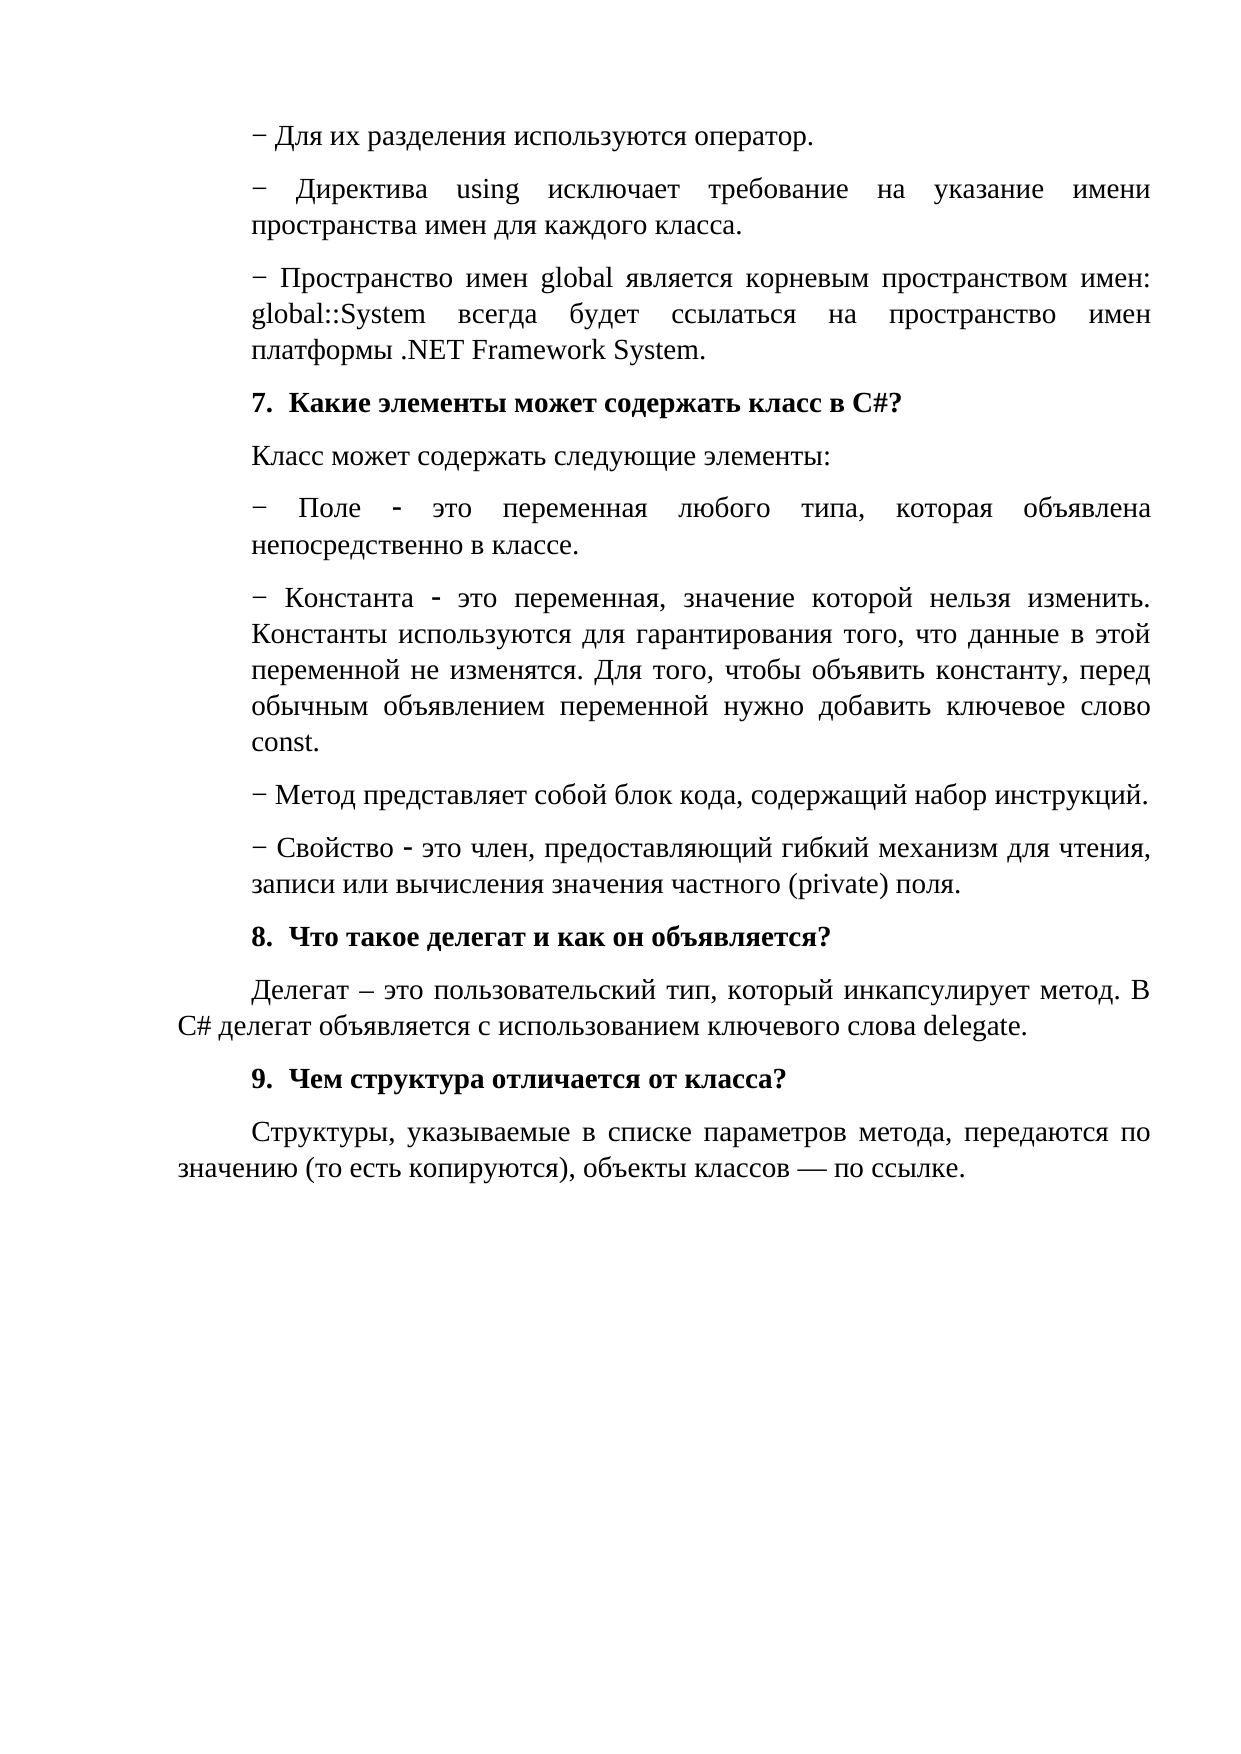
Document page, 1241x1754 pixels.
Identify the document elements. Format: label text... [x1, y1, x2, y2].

text − Поле это переменная любого типа, которая объявлена непосредственно в классе. [251, 491, 1152, 560]
list Что такое делегат и как он объявляется? [251, 919, 1152, 953]
text − Пространство имен global является корневым пространством имен: global::System всегда будет ссылаться на пространство имен платформы .NET Framework System. [251, 260, 1152, 366]
list Чем структура отличается от класса? [251, 1061, 1152, 1094]
text Делегат – это пользовательский тип, который инкапсулирует метод. В C# делегат объявляется с использованием ключевого слова delegate. [177, 972, 1152, 1042]
text − Метод представляет собой блок кода, содержащий набор инструкций. [251, 777, 1152, 811]
text − Директива using исключает требование на указание имени пространства имен для каждого класса. [251, 171, 1152, 241]
text Структуры, указываемые в списке параметров метода, передаются по значению (то есть копируются), объекты классов — по ссылке. [177, 1114, 1152, 1183]
text Класс может содержать следующие элементы: [251, 438, 1152, 471]
text − Для их разделения используются оператор. [251, 118, 1152, 152]
text − Свойство это член, предоставляющий гибкий механизм для чтения, записи или вычисления значения частного (private) поля. [251, 830, 1152, 900]
text − Константа это переменная, значение которой нельзя изменить. Константы используются для гарантирования того, что данные в этой переменной не изменятся. Для того, чтобы объявить константу, перед обычным объявлением переменной нужно добавить ключевое слово const. [251, 580, 1152, 758]
list Какие элементы может содержать класс в C#? [251, 385, 1152, 418]
